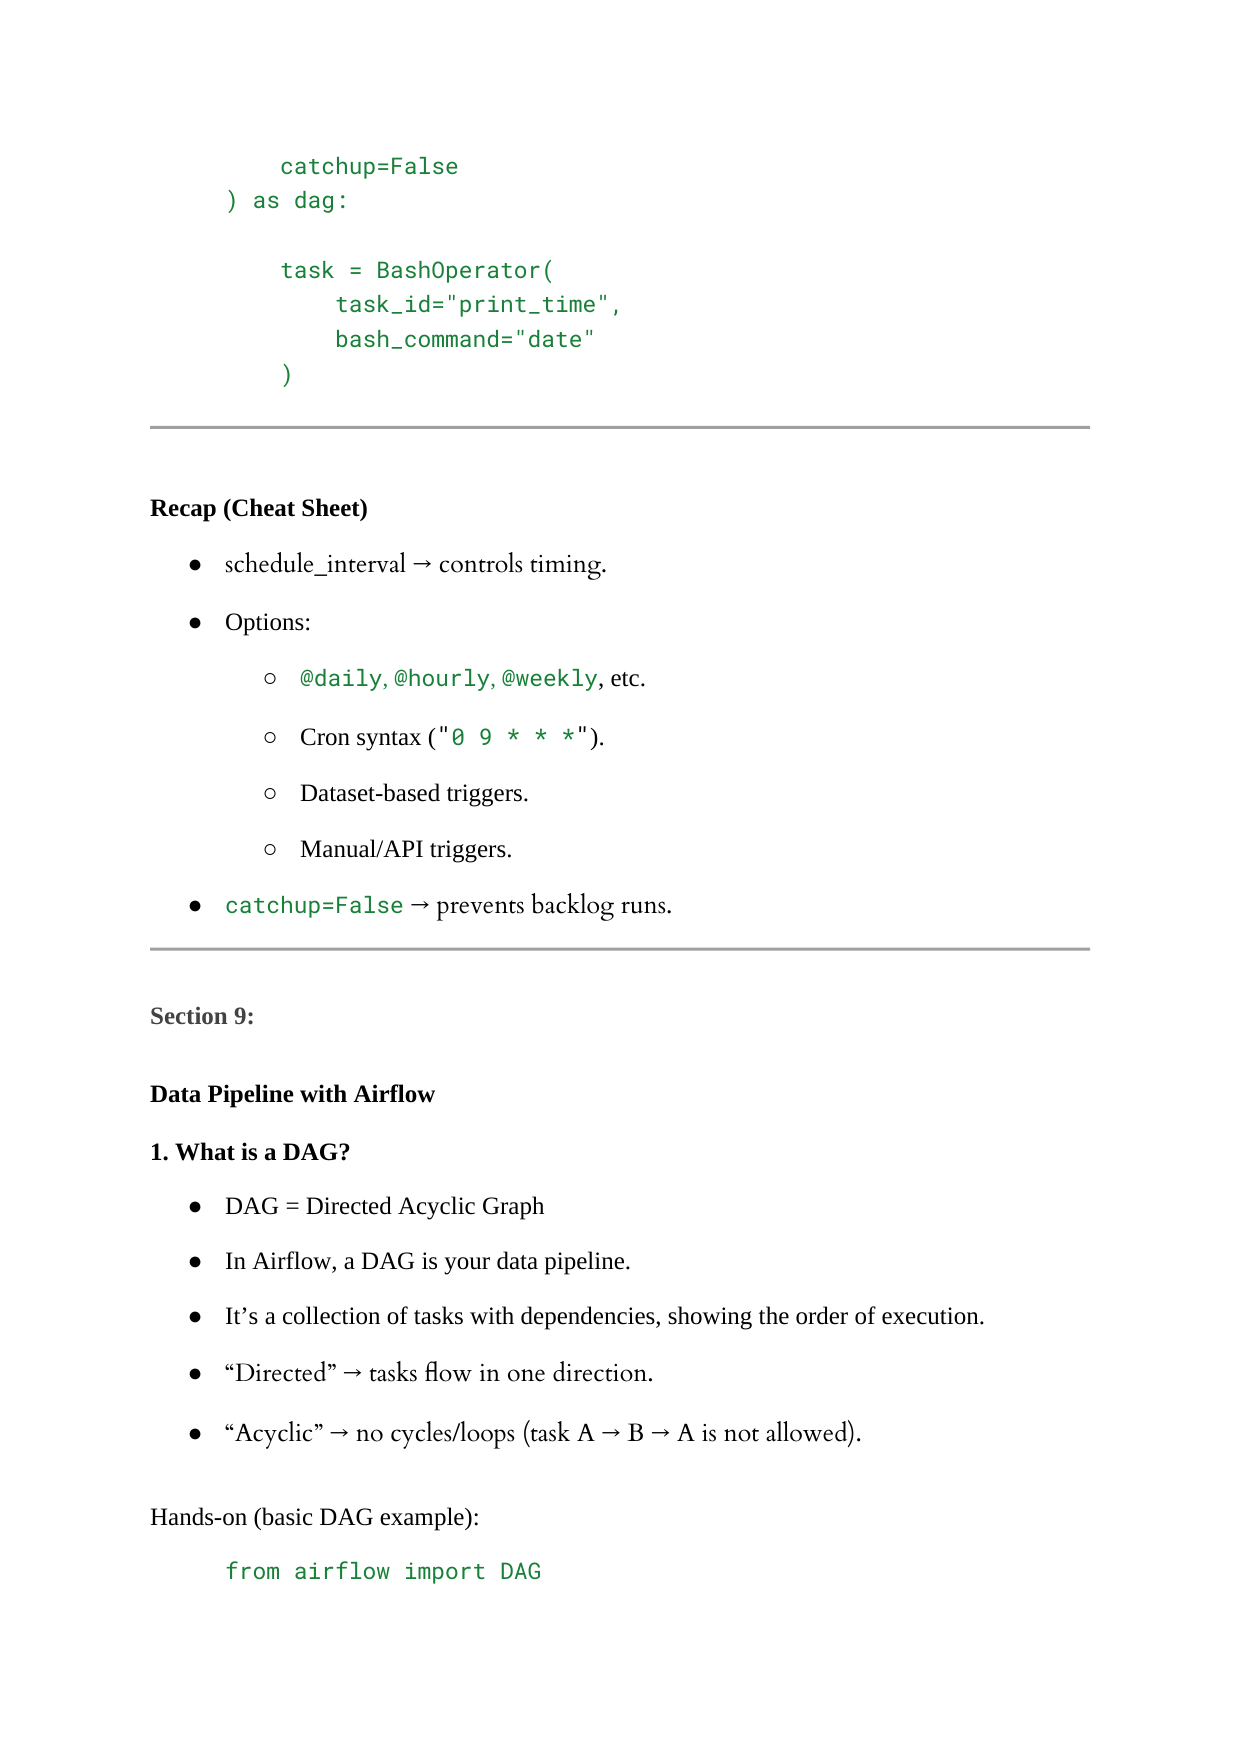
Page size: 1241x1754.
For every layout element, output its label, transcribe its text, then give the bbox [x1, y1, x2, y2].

list Options: [187, 607, 1090, 663]
text task_id="print_time", [225, 289, 1090, 319]
text ) [225, 358, 1090, 388]
list In Airflow, a DAG is your data pipeline. [187, 1246, 1090, 1301]
list catchup=False → prevents backlog runs. [187, 889, 1090, 923]
text catchup=False [225, 150, 1090, 180]
text bash_command="date" [225, 323, 1090, 354]
list “Acyclic” → no cycles/loops (task A → B → A is not allowed). [187, 1417, 1090, 1477]
list Cron syntax ("0 9 * * *"). [262, 719, 1090, 778]
list It’s a collection of tasks with dependencies, showing the order of execution. [187, 1301, 1090, 1357]
text Hands-on (basic DAG example): [150, 1502, 1090, 1531]
list “Directed” → tasks flow in one direction. [187, 1357, 1090, 1417]
list Dataset-based triggers. [262, 778, 1090, 834]
subtitle Recap (Cheat Sheet) [150, 493, 1090, 522]
text from airflow import DAG [225, 1556, 1090, 1586]
text ) as dag: [225, 185, 1090, 215]
list DAG = Directed Acyclic Graph [187, 1191, 1090, 1246]
list @daily, @hourly, @weekly, etc. [262, 663, 1090, 719]
subtitle Data Pipeline with Airflow [150, 1079, 1090, 1108]
list schedule_interval → controls timing. [187, 547, 1090, 607]
text task = BashOperator( [225, 254, 1090, 284]
list Manual/API triggers. [262, 834, 1090, 889]
subtitle 1. What is a DAG? [150, 1137, 1090, 1166]
text Section 9: [150, 1001, 1090, 1029]
